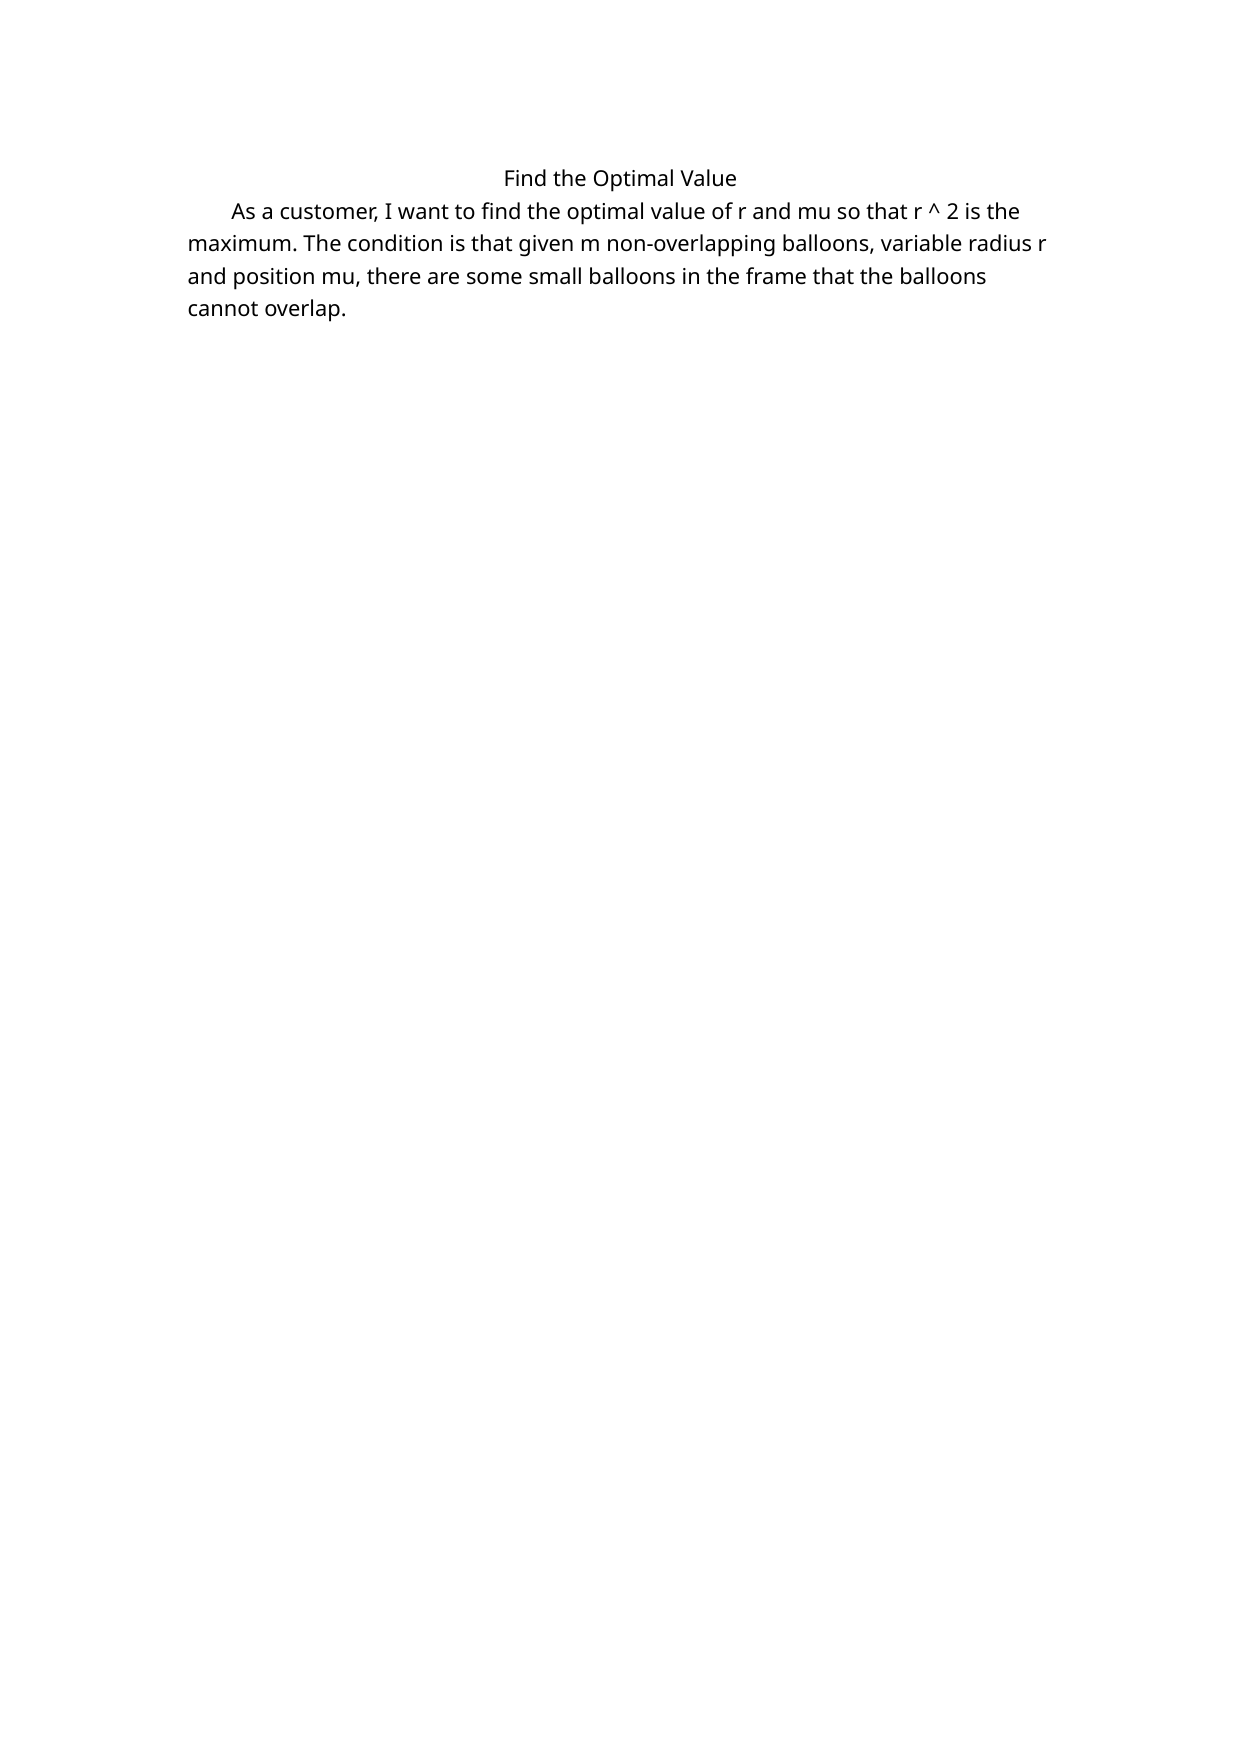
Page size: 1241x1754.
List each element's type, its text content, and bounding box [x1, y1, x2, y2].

text Find the Optimal Value [187, 162, 1053, 194]
text As a customer, I want to find the optimal value of r and mu so that r ^ 2 is the maximum. The condition is that given m non-overlapping balloons, variable radius r and position mu, there are some small balloons in the frame that the balloons cannot overlap. [187, 194, 1053, 324]
